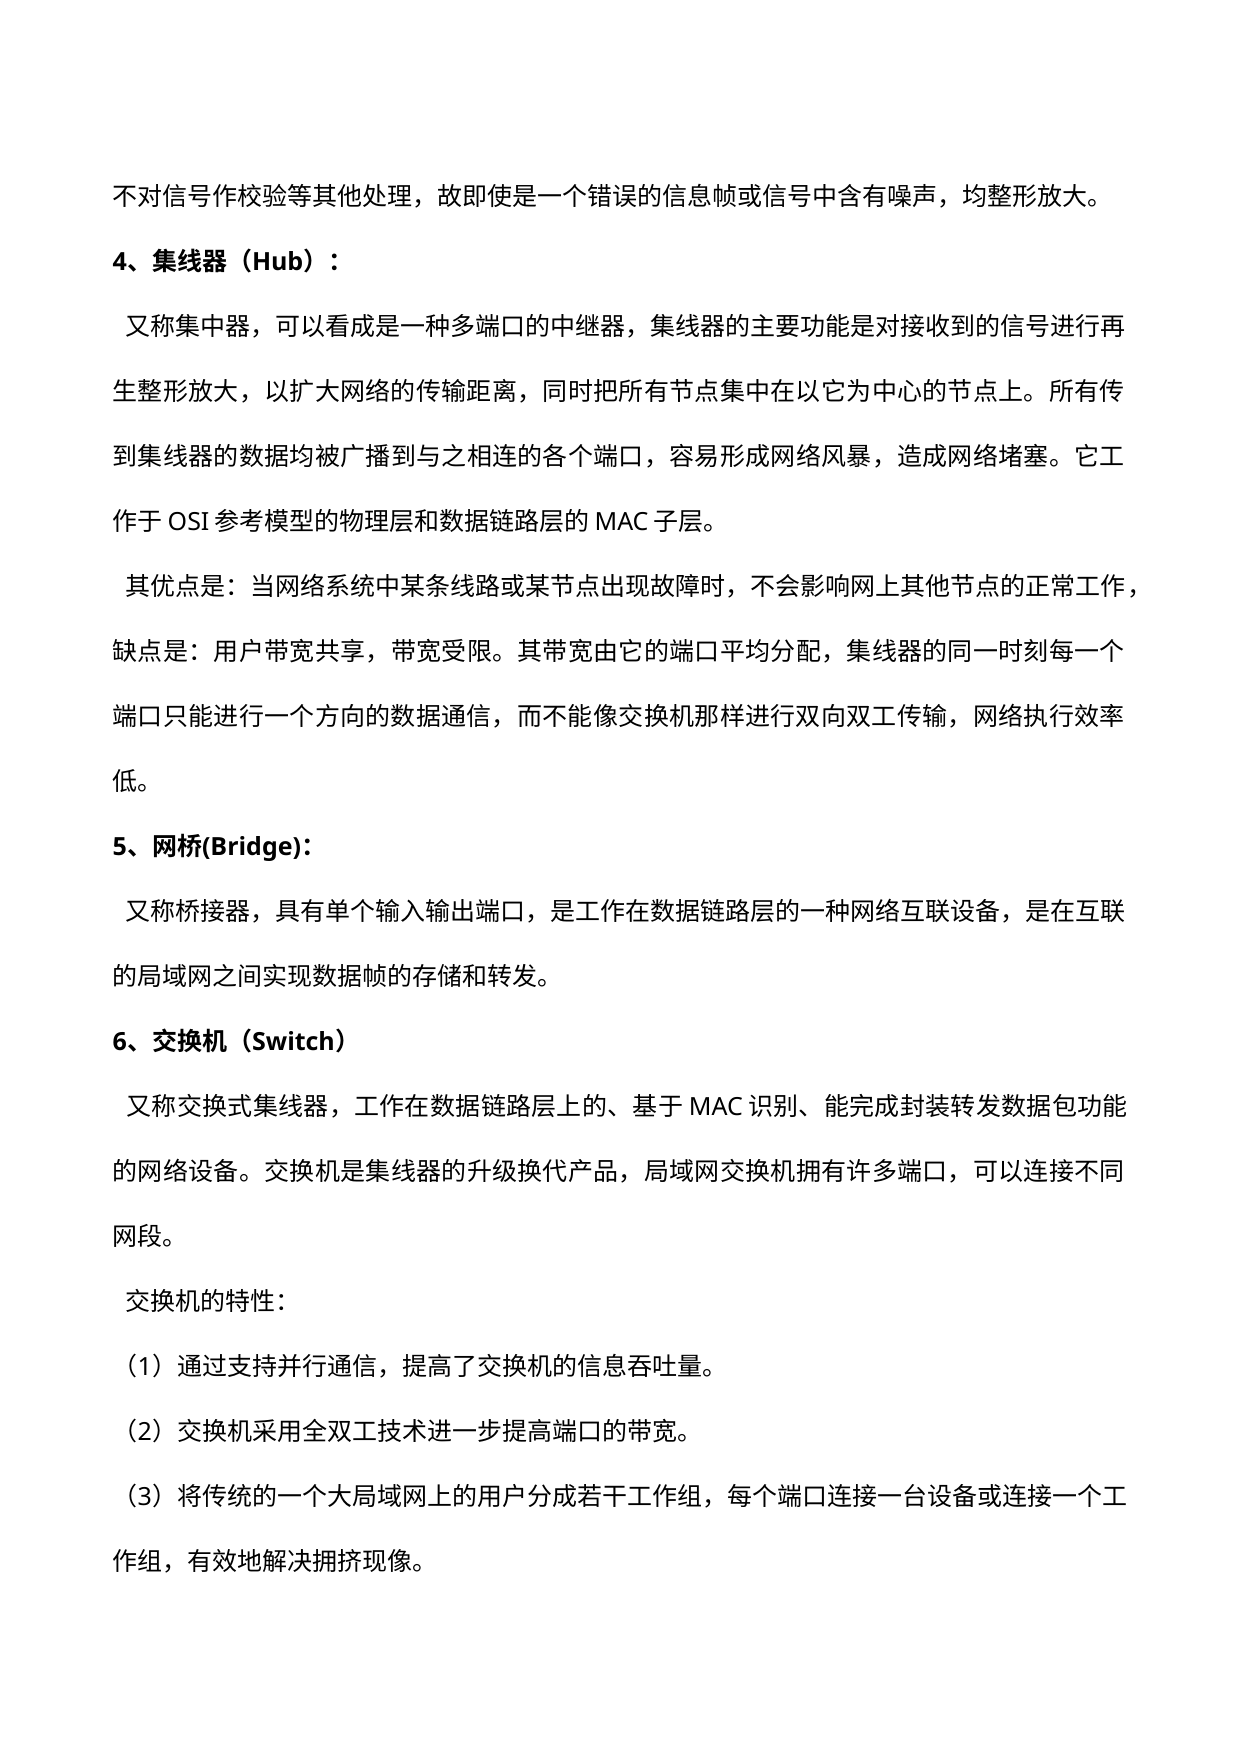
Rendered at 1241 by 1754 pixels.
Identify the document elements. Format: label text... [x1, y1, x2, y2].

text （1）通过支持并行通信，提高了交换机的信息吞吐量。 [112, 1332, 1128, 1397]
text 4、集线器（Hub）： [112, 227, 1128, 292]
text 6、交换机（Switch） [112, 1007, 1128, 1072]
text 其优点是：当网络系统中某条线路或某节点出现故障时，不会影响网上其他节点的正常工作，缺点是：用户带宽共享，带宽受限。其带宽由它的端口平均分配，集线器的同一时刻每一个端口只能进行一个方向的数据通信，而不能像交换机那样进行双向双工传输，网络执行效率低。 [112, 552, 1128, 812]
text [112, 162, 1128, 227]
text （2）交换机采用全双工技术进一步提高端口的带宽。 [112, 1397, 1128, 1462]
text 又称集中器，可以看成是一种多端口的中继器，集线器的主要功能是对接收到的信号进行再生整形放大，以扩大网络的传输距离，同时把所有节点集中在以它为中心的节点上。所有传到集线器的数据均被广播到与之相连的各个端口，容易形成网络风暴，造成网络堵塞。它工作于OSI参考模型的物理层和数据链路层的MAC子层。 [112, 292, 1128, 552]
text 交换机的特性： [112, 1267, 1128, 1332]
text 又称桥接器，具有单个输入输出端口，是工作在数据链路层的一种网络互联设备，是在互联的局域网之间实现数据帧的存储和转发。 [112, 877, 1128, 1007]
text 又称交换式集线器，工作在数据链路层上的、基于MAC识别、能完成封装转发数据包功能的网络设备。交换机是集线器的升级换代产品，局域网交换机拥有许多端口，可以连接不同网段。 [112, 1072, 1128, 1267]
text 5、网桥(Bridge)： [112, 812, 1128, 877]
text （3）将传统的一个大局域网上的用户分成若干工作组，每个端口连接一台设备或连接一个工作组，有效地解决拥挤现像。 [112, 1462, 1128, 1592]
